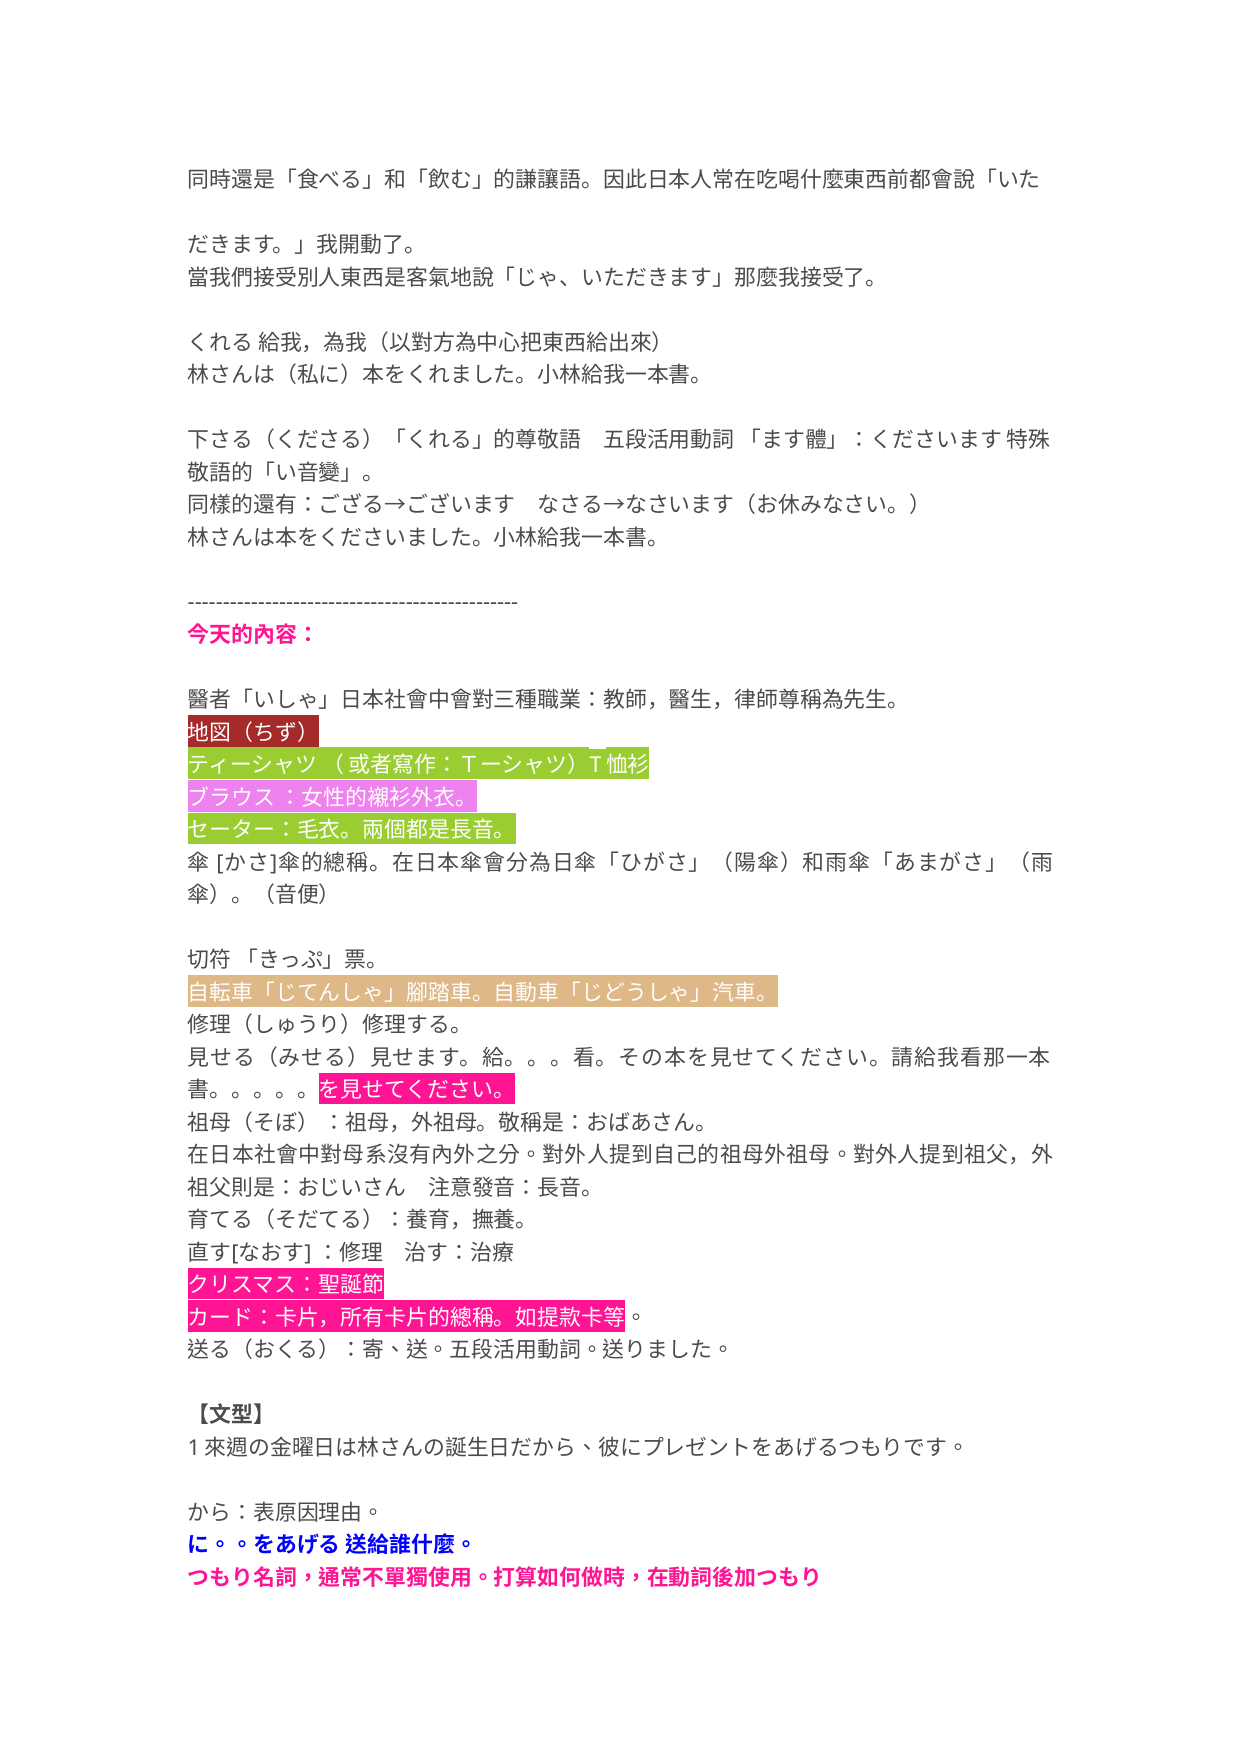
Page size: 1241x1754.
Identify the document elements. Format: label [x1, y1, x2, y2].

text [187, 162, 1053, 1592]
